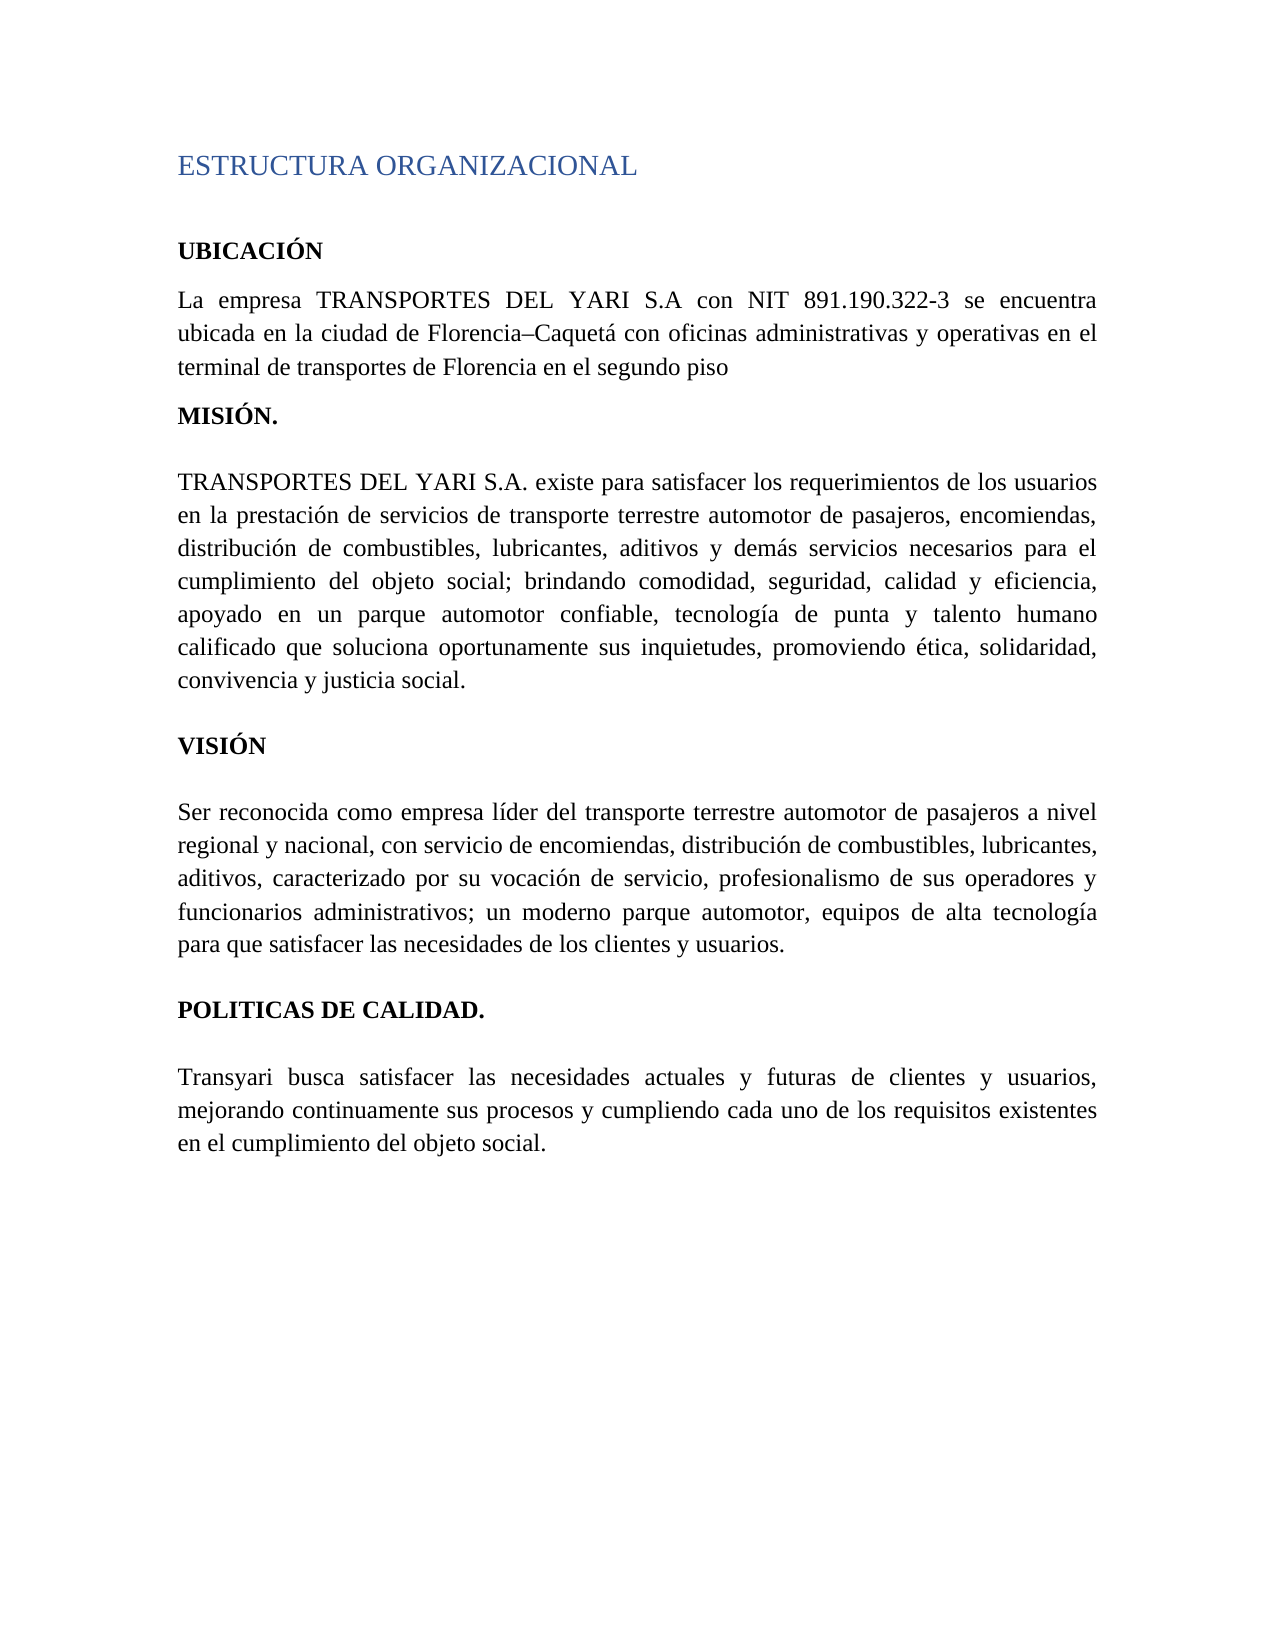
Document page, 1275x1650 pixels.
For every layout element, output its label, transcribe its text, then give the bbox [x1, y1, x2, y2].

subtitle ESTRUCTURA ORGANIZACIONAL [177, 148, 1098, 181]
text Transyari busca satisfacer las necesidades actuales y futuras de clientes y usuarios, mejorando continuamente sus procesos y cumpliendo cada uno de los requisitos existentes en el cumplimiento del objeto social. [177, 1062, 1098, 1156]
text MISIÓN. [177, 401, 1098, 430]
text VISIÓN [177, 731, 1098, 760]
text TRANSPORTES DEL YARI S.A. existe para satisfacer los requerimientos de los usuarios en la prestación de servicios de transporte terrestre automotor de pasajeros, encomiendas, distribución de combustibles, lubricantes, aditivos y demás servicios necesarios para el cumplimiento del objeto social; brindando comodidad, seguridad, calidad y eficiencia, apoyado en un parque automotor confiable, tecnología de punta y talento humano calificado que soluciona oportunamente sus inquietudes, promoviendo ética, solidaridad, convivencia y justicia social. [177, 467, 1098, 694]
text Ser reconocida como empresa líder del transporte terrestre automotor de pasajeros a nivel regional y nacional, con servicio de encomiendas, distribución de combustibles, lubricantes, aditivos, caracterizado por su vocación de servicio, profesionalismo de sus operadores y funcionarios administrativos; un moderno parque automotor, equipos de alta tecnología para que satisfacer las necesidades de los clientes y usuarios. [177, 797, 1098, 958]
text UBICACIÓN [177, 236, 1098, 264]
text POLITICAS DE CALIDAD. [177, 996, 1098, 1024]
text La empresa TRANSPORTES DEL YARI S.A con NIT 891.190.322-3 se encuentra ubicada en la ciudad de Florencia–Caquetá con oficinas administrativas y operativas en el terminal de transportes de Florencia en el segundo piso [177, 286, 1098, 380]
